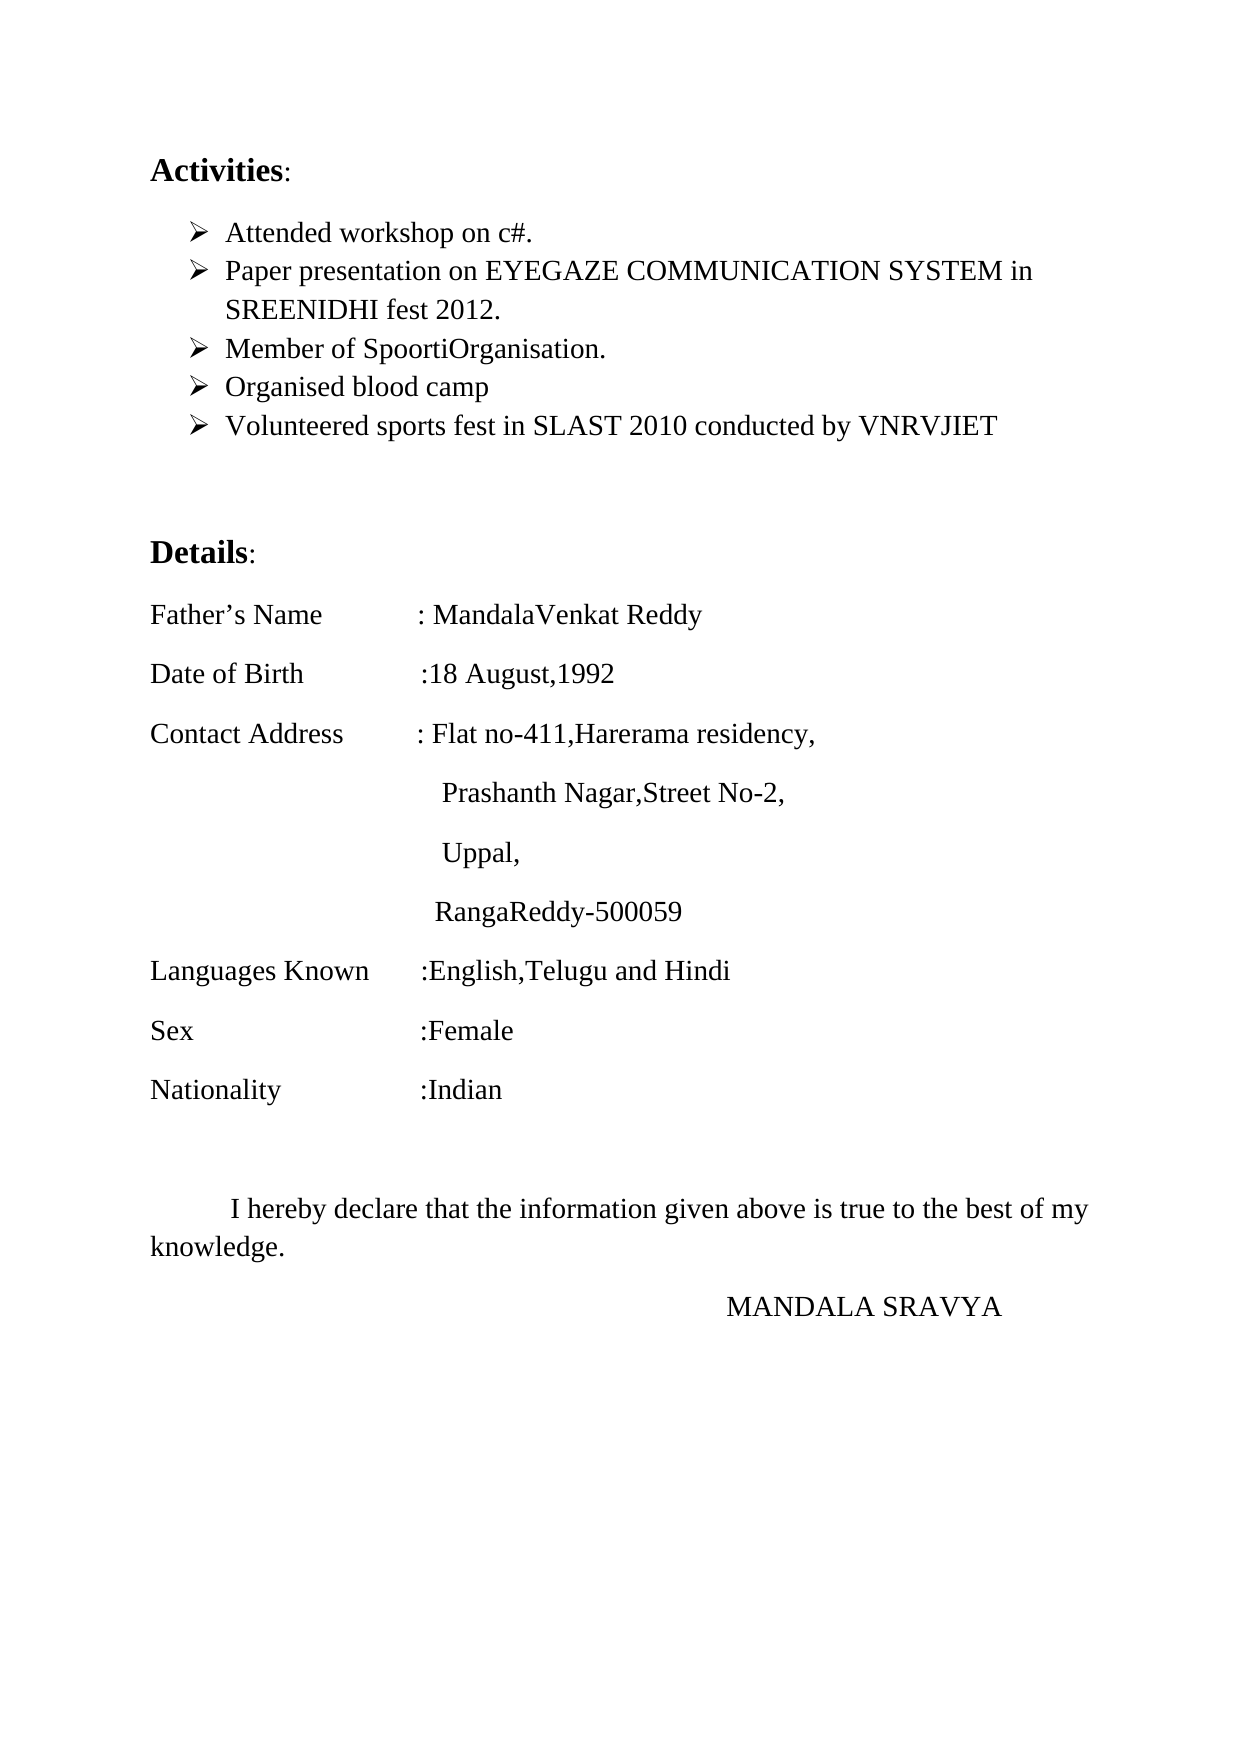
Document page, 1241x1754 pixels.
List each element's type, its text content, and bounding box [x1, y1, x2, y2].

list Volunteered sports fest in SLAST 2010 conducted by VNRVJIET [187, 408, 1090, 442]
text Languages Known :English,Telugu and Hindi [150, 953, 1090, 987]
text Nationality :Indian [150, 1072, 1090, 1106]
text I hereby declare that the information given above is true to the best of my knowledge. [150, 1191, 1090, 1263]
text Prashanth Nagar,Street No-2, [150, 775, 1090, 809]
text Uppal, [150, 835, 1090, 868]
list Attended workshop on c#. [187, 215, 1090, 248]
text MANDALA SRAVYA [150, 1289, 1090, 1322]
text Activities: [150, 150, 1090, 188]
text Contact Address : Flat no-411,Harerama residency, [150, 716, 1090, 749]
text Father’s Name : MandalaVenkat Reddy [150, 597, 1090, 631]
text RangaReddy-500059 [150, 894, 1090, 928]
list Paper presentation on EYEGAZE COMMUNICATION SYSTEM in SREENIDHI fest 2012. [187, 253, 1090, 326]
text Date of Birth :18 August,1992 [150, 657, 1090, 690]
list Organised blood camp [187, 369, 1090, 403]
text Details: [150, 532, 1090, 571]
text Sex :Female [150, 1013, 1090, 1046]
list Member of SpoortiOrganisation. [187, 331, 1090, 364]
